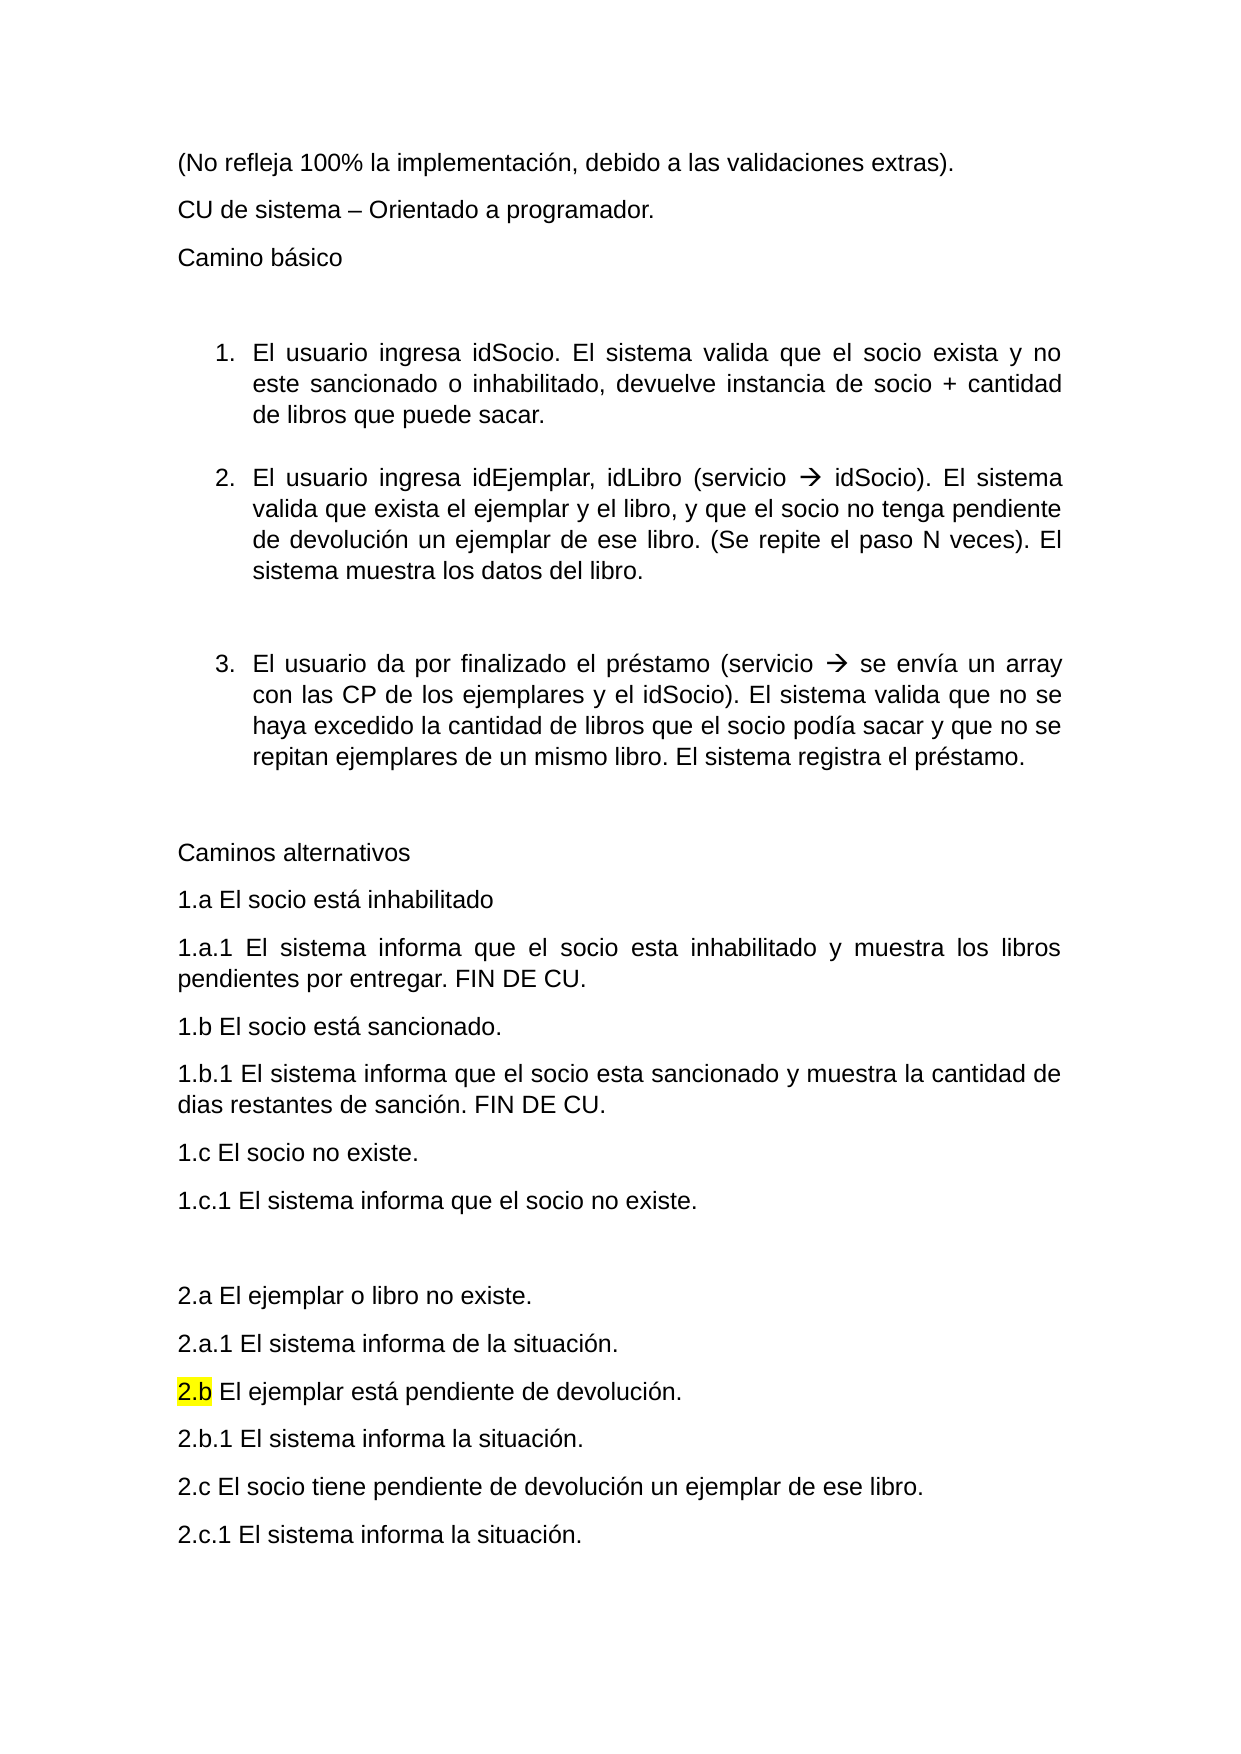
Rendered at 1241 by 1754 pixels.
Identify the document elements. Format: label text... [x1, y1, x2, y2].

text 1.a.1 El sistema informa que el socio esta inhabilitado y muestra los libros pendientes por entregar. FIN DE CU. [177, 933, 1063, 993]
text 2.b El ejemplar está pendiente de devolución. [212, 1377, 1063, 1406]
text 2.b.1 El sistema informa la situación. [177, 1424, 1063, 1453]
text 1.b.1 El sistema informa que el socio esta sancionado y muestra la cantidad de dias restantes de sanción. FIN DE CU. [177, 1059, 1063, 1119]
text (No refleja 100% la implementación, debido a las validaciones extras). [177, 148, 1063, 176]
list El usuario ingresa idEjemplar, idLibro (servicio idSocio). El sistema valida que exista el ejemplar y el libro, y que el socio no tenga pendiente de devolución un ejemplar de ese libro. (Se repite el paso N veces). El sistema muestra los datos del libro. [215, 463, 1063, 584]
list El usuario ingresa idSocio. El sistema valida que el socio exista y no este sancionado o inhabilitado, devuelve instancia de socio + cantidad de libros que puede sacar. [215, 338, 1063, 429]
text CU de sistema – Orientado a programador. [177, 195, 1063, 224]
text 2.a.1 El sistema informa de la situación. [177, 1329, 1063, 1358]
text 1.b El socio está sancionado. [177, 1012, 1063, 1041]
text 1.c El socio no existe. [177, 1138, 1063, 1167]
text Camino básico [177, 243, 1063, 272]
text 2.a El ejemplar o libro no existe. [177, 1281, 1063, 1310]
text 1.c.1 El sistema informa que el socio no existe. [177, 1186, 1063, 1215]
text 1.a El socio está inhabilitado [177, 885, 1063, 914]
list El usuario da por finalizado el préstamo (servicio se envía un array con las CP de los ejemplares y el idSocio). El sistema valida que no se haya excedido la cantidad de libros que el socio podía sacar y que no se repitan ejemplares de un mismo libro. El sistema registra el préstamo. [215, 649, 1063, 771]
text 2.c.1 El sistema informa la situación. [177, 1520, 1063, 1549]
text 2.c El socio tiene pendiente de devolución un ejemplar de ese libro. [177, 1472, 1063, 1501]
text Caminos alternativos [177, 838, 1063, 866]
